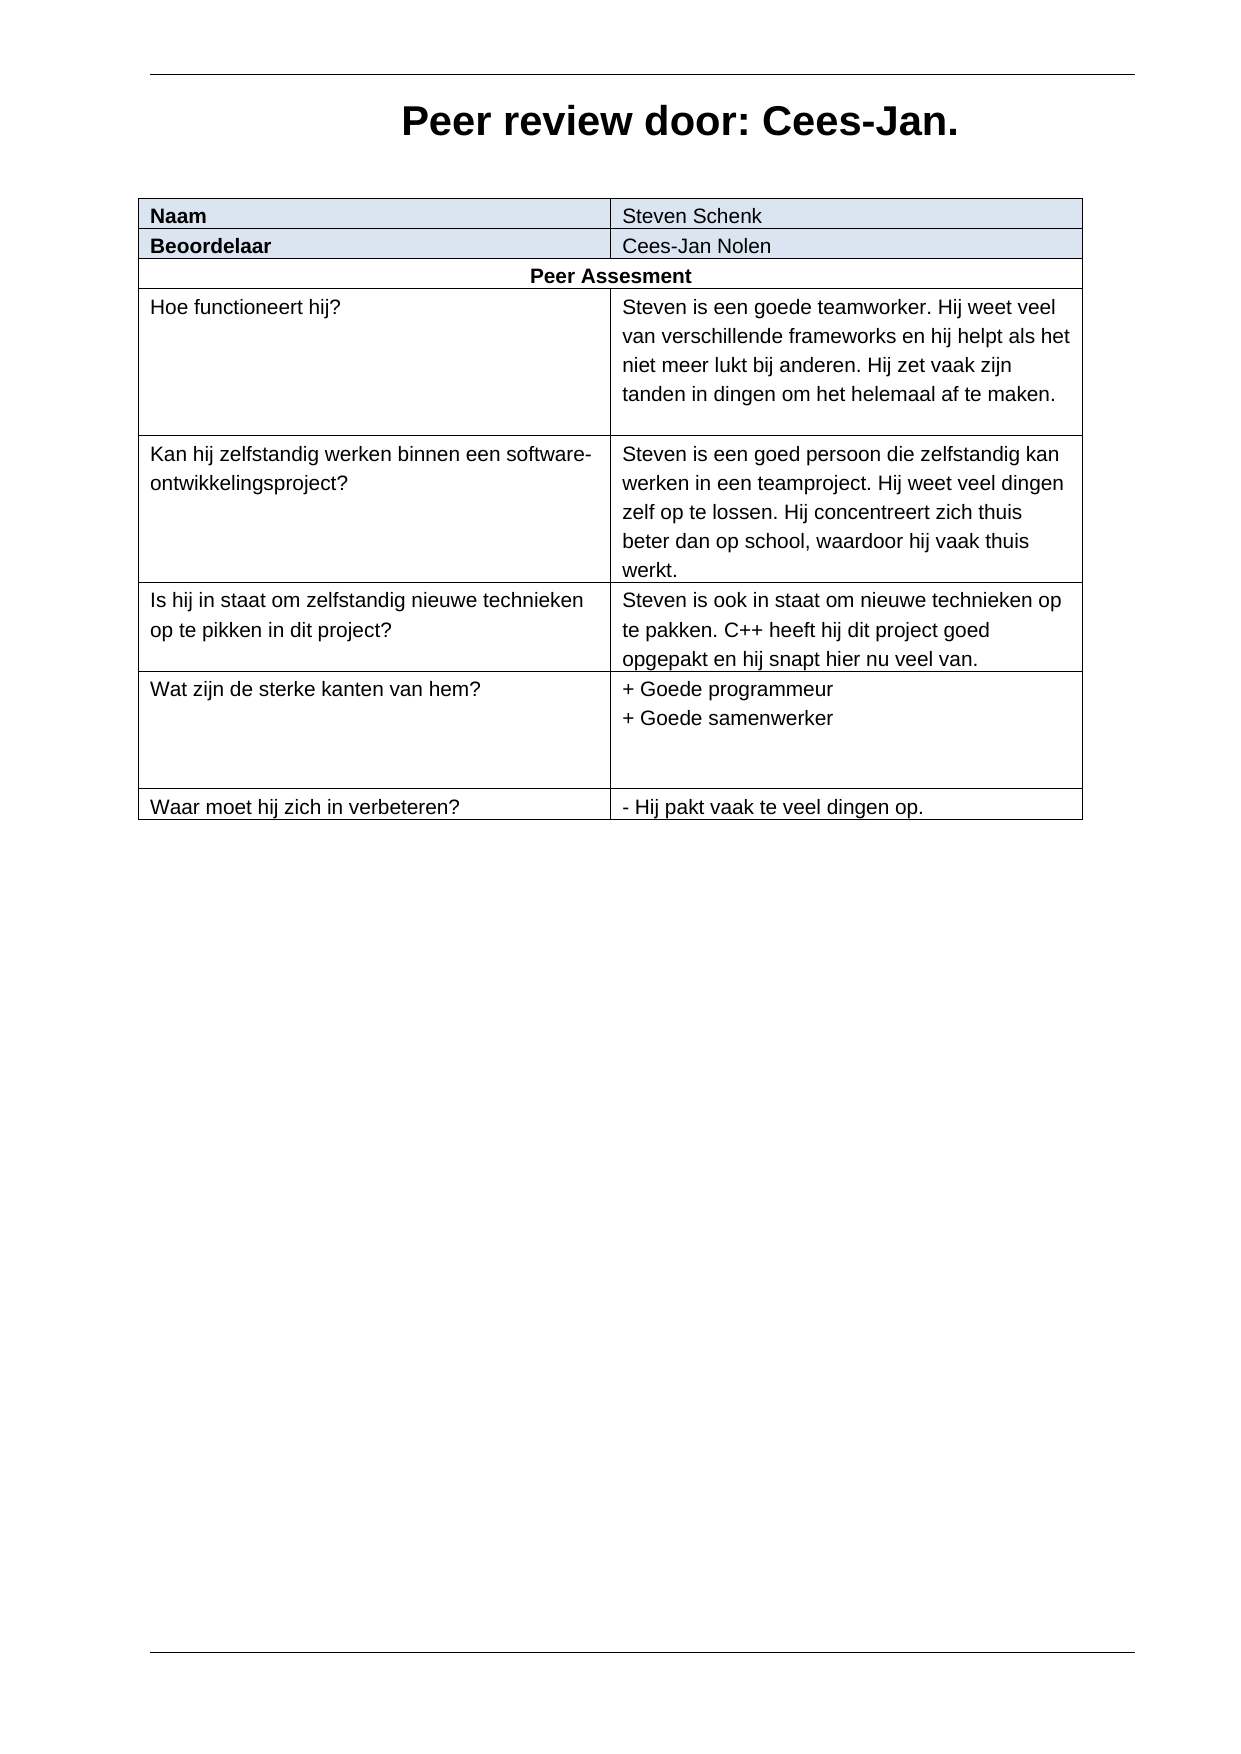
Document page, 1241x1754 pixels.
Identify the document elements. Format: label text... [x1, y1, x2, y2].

table_cell Beoordelaar [139, 229, 610, 258]
table_cell Peer Assesment [139, 259, 1082, 288]
table_cell Is hij in staat om zelfstandig nieuwe technieken op te pikken in dit project? [139, 583, 610, 671]
table_header Steven Schenk [611, 199, 1082, 228]
table_cell Wat zijn de sterke kanten van hem? [139, 672, 610, 788]
table_cell Steven is een goed persoon die zelfstandig kan werken in een teamproject. Hij weet veel dingen zelf op te lossen. Hij concentreert zich thuis beter dan op school, waardoor hij vaak thuis werkt. [611, 436, 1082, 582]
table_cell + Goede programmeur + Goede samenwerker [611, 672, 1082, 788]
table_cell Waar moet hij zich in verbeteren? [139, 789, 610, 818]
list Peer review door: Cees-Jan. [225, 97, 1135, 144]
table_cell - Hij pakt vaak te veel dingen op. [611, 789, 1082, 818]
table_header Naam [139, 199, 610, 228]
table_cell Kan hij zelfstandig werken binnen een software-ontwikkelingsproject? [139, 436, 610, 582]
table_cell Hoe functioneert hij? [139, 289, 610, 435]
table_cell Steven is ook in staat om nieuwe technieken op te pakken. C++ heeft hij dit project goed opgepakt en hij snapt hier nu veel van. [611, 583, 1082, 671]
table_cell Steven is een goede teamworker. Hij weet veel van verschillende frameworks en hij helpt als het niet meer lukt bij anderen. Hij zet vaak zijn tanden in dingen om het helemaal af te maken. [611, 289, 1082, 435]
table_cell Cees-Jan Nolen [611, 229, 1082, 258]
